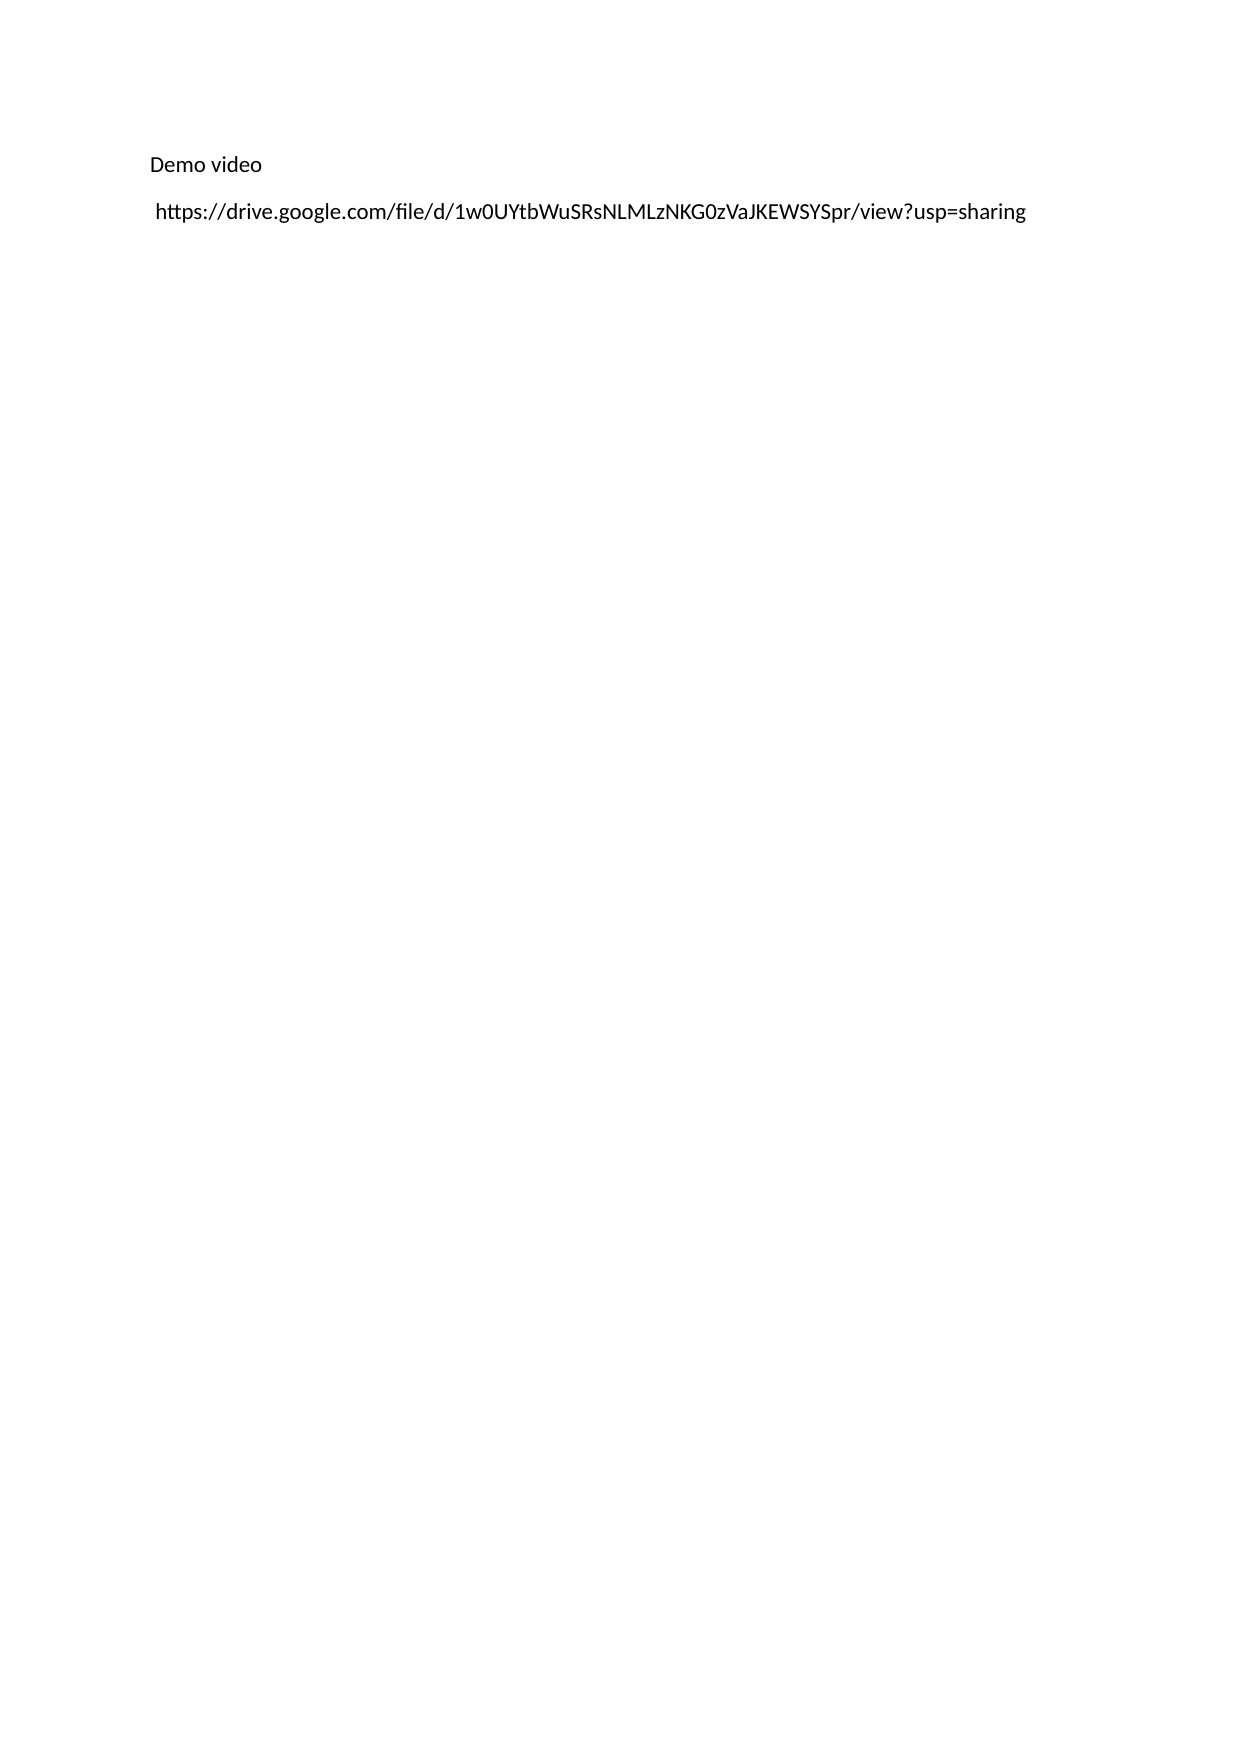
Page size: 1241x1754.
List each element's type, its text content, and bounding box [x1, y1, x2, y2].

text Demo video [150, 150, 1090, 178]
text https://drive.google.com/file/d/1w0UYtbWuSRsNLMLzNKG0zVaJKEWSYSpr/view?usp=sharing [150, 197, 1090, 225]
